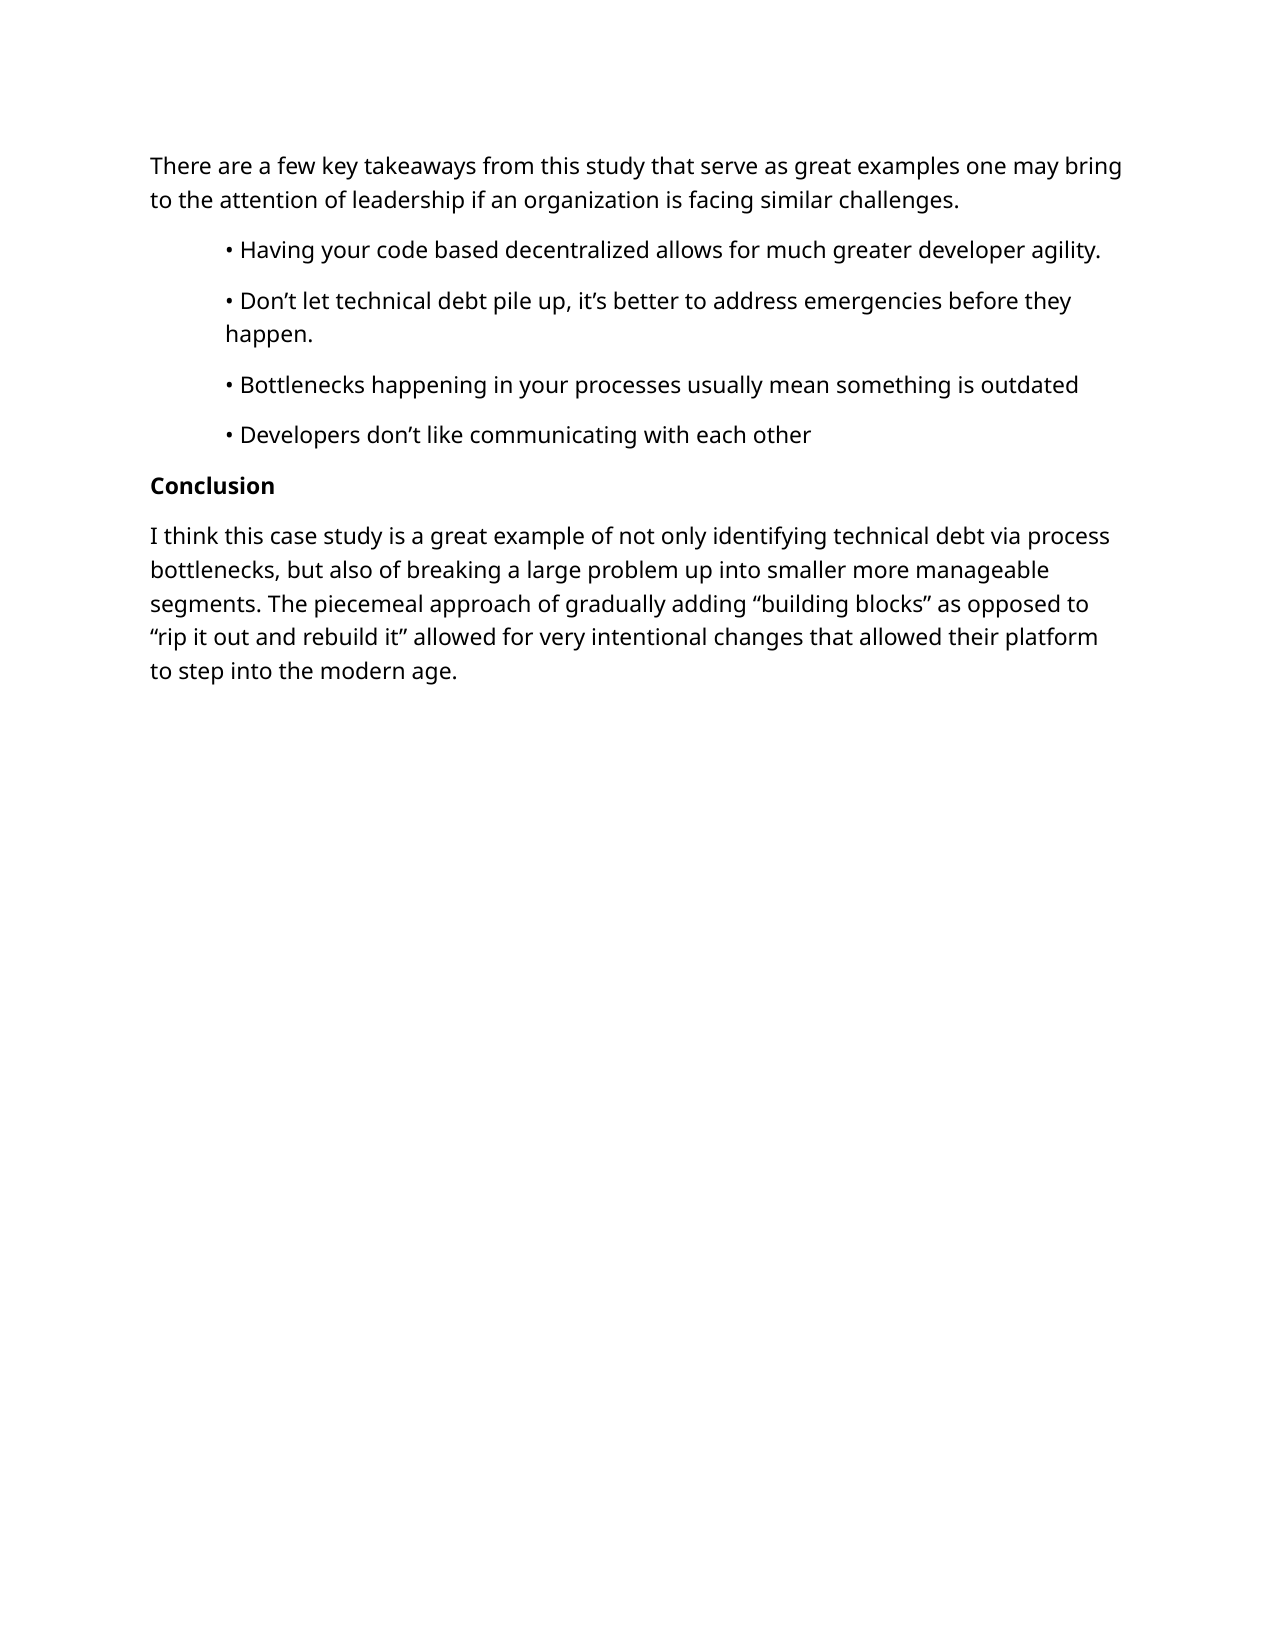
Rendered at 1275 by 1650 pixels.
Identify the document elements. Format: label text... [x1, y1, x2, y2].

text • Bottlenecks happening in your processes usually mean something is outdated [225, 369, 1125, 400]
text • Don’t let technical debt pile up, it’s better to address emergencies before they happen. [225, 284, 1125, 349]
text I think this case study is a great example of not only identifying technical debt via process bottlenecks, but also of breaking a large problem up into smaller more manageable segments. The piecemeal approach of gradually adding “building blocks” as opposed to “rip it out and rebuild it” allowed for very intentional changes that allowed their platform to step into the modern age. [150, 520, 1125, 686]
text • Developers don’t like communicating with each other [225, 419, 1125, 450]
text Conclusion [150, 469, 1125, 501]
text • Having your code based decentralized allows for much greater developer agility. [150, 234, 1125, 265]
text There are a few key takeaways from this study that serve as great examples one may bring to the attention of leadership if an organization is facing similar challenges. [150, 150, 1125, 215]
